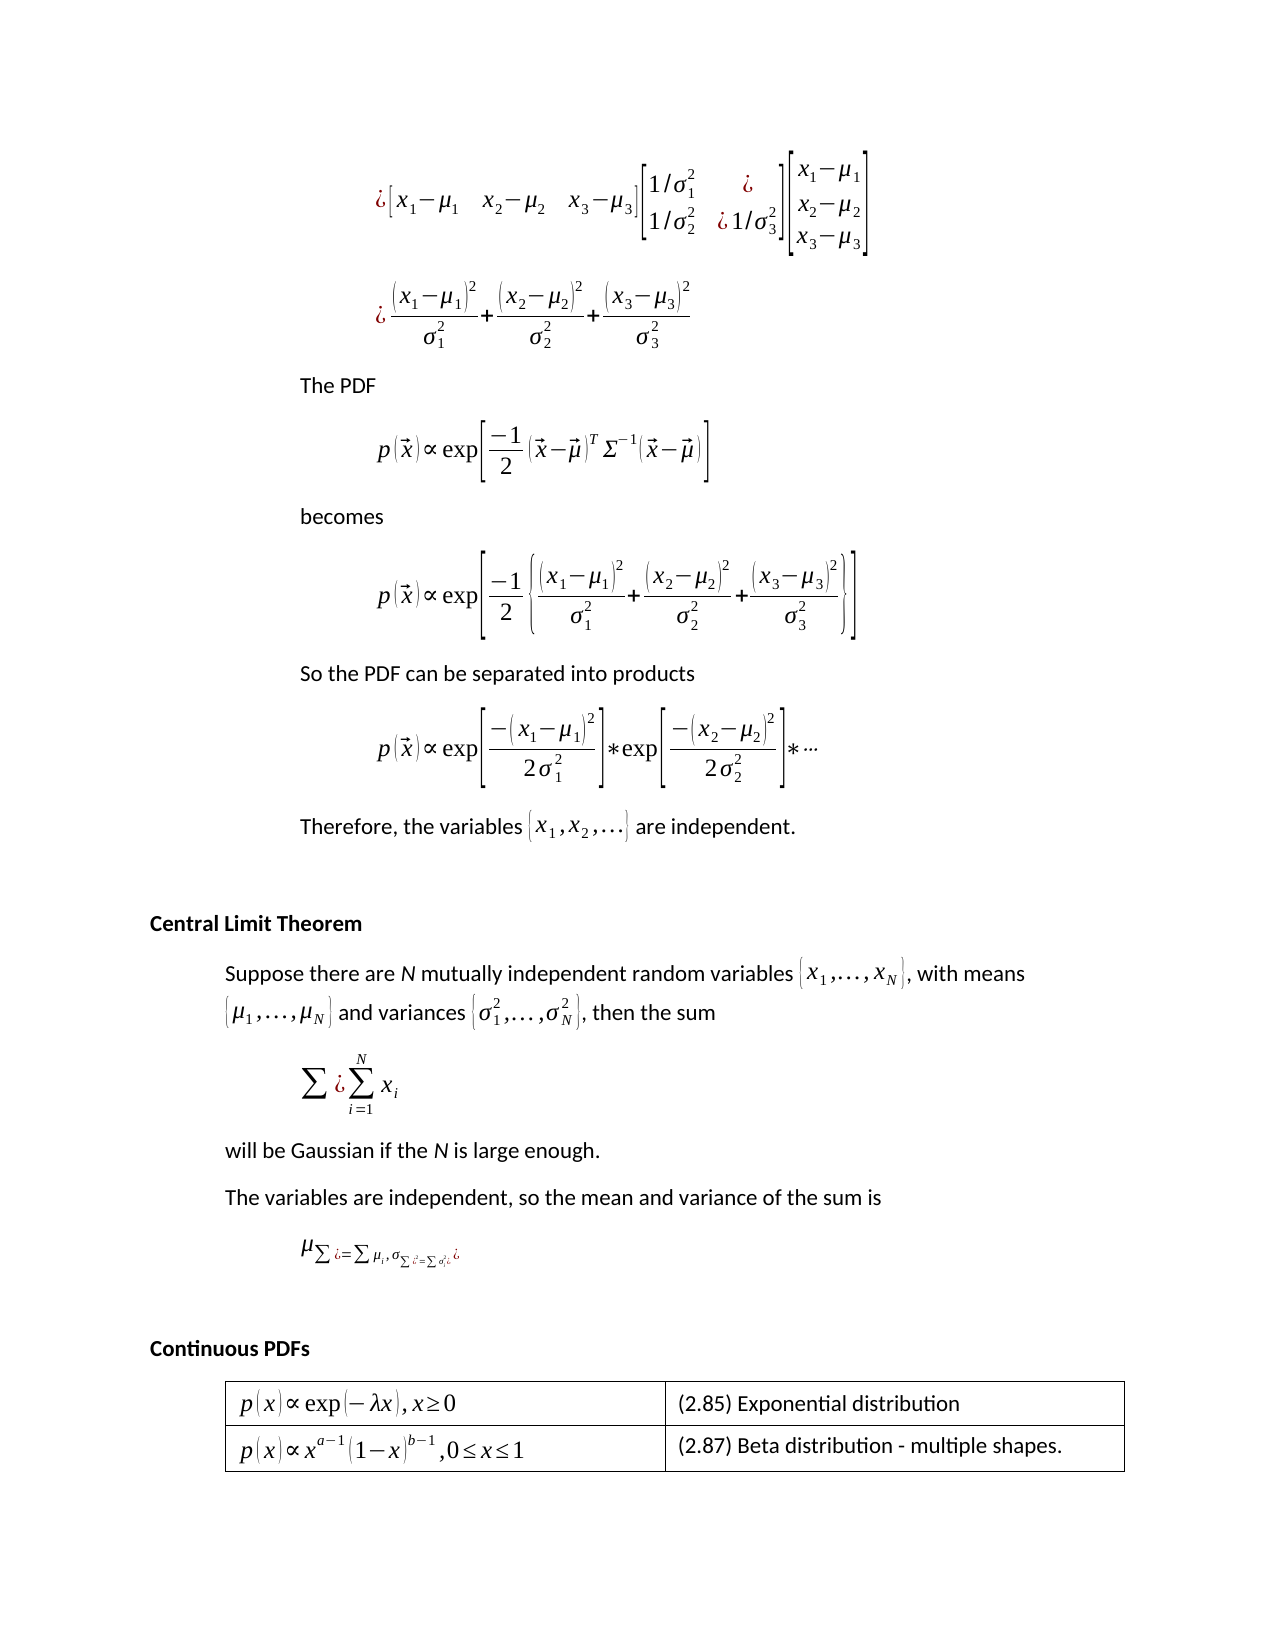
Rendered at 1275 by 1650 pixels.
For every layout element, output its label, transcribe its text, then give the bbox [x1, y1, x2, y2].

text The variables are independent, so the mean and variance of the sum is [225, 1183, 1125, 1211]
table_header (2.85) Exponential distribution [666, 1382, 1124, 1424]
text Therefore, the variables are independent. [300, 809, 1125, 843]
text So the PDF can be separated into products [300, 659, 1125, 688]
text becomes [300, 502, 1125, 530]
text Central Limit Theorem [150, 909, 1125, 937]
text The PDF [300, 372, 1125, 400]
table_header [226, 1382, 665, 1424]
text Suppose there are N mutually independent random variables , with means and variances , then the sum [225, 956, 1125, 1031]
text will be Gaussian if the N is large enough. [225, 1136, 1125, 1164]
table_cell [666, 1426, 1124, 1471]
table_cell [226, 1426, 665, 1471]
text Continuous PDFs [150, 1334, 1125, 1362]
